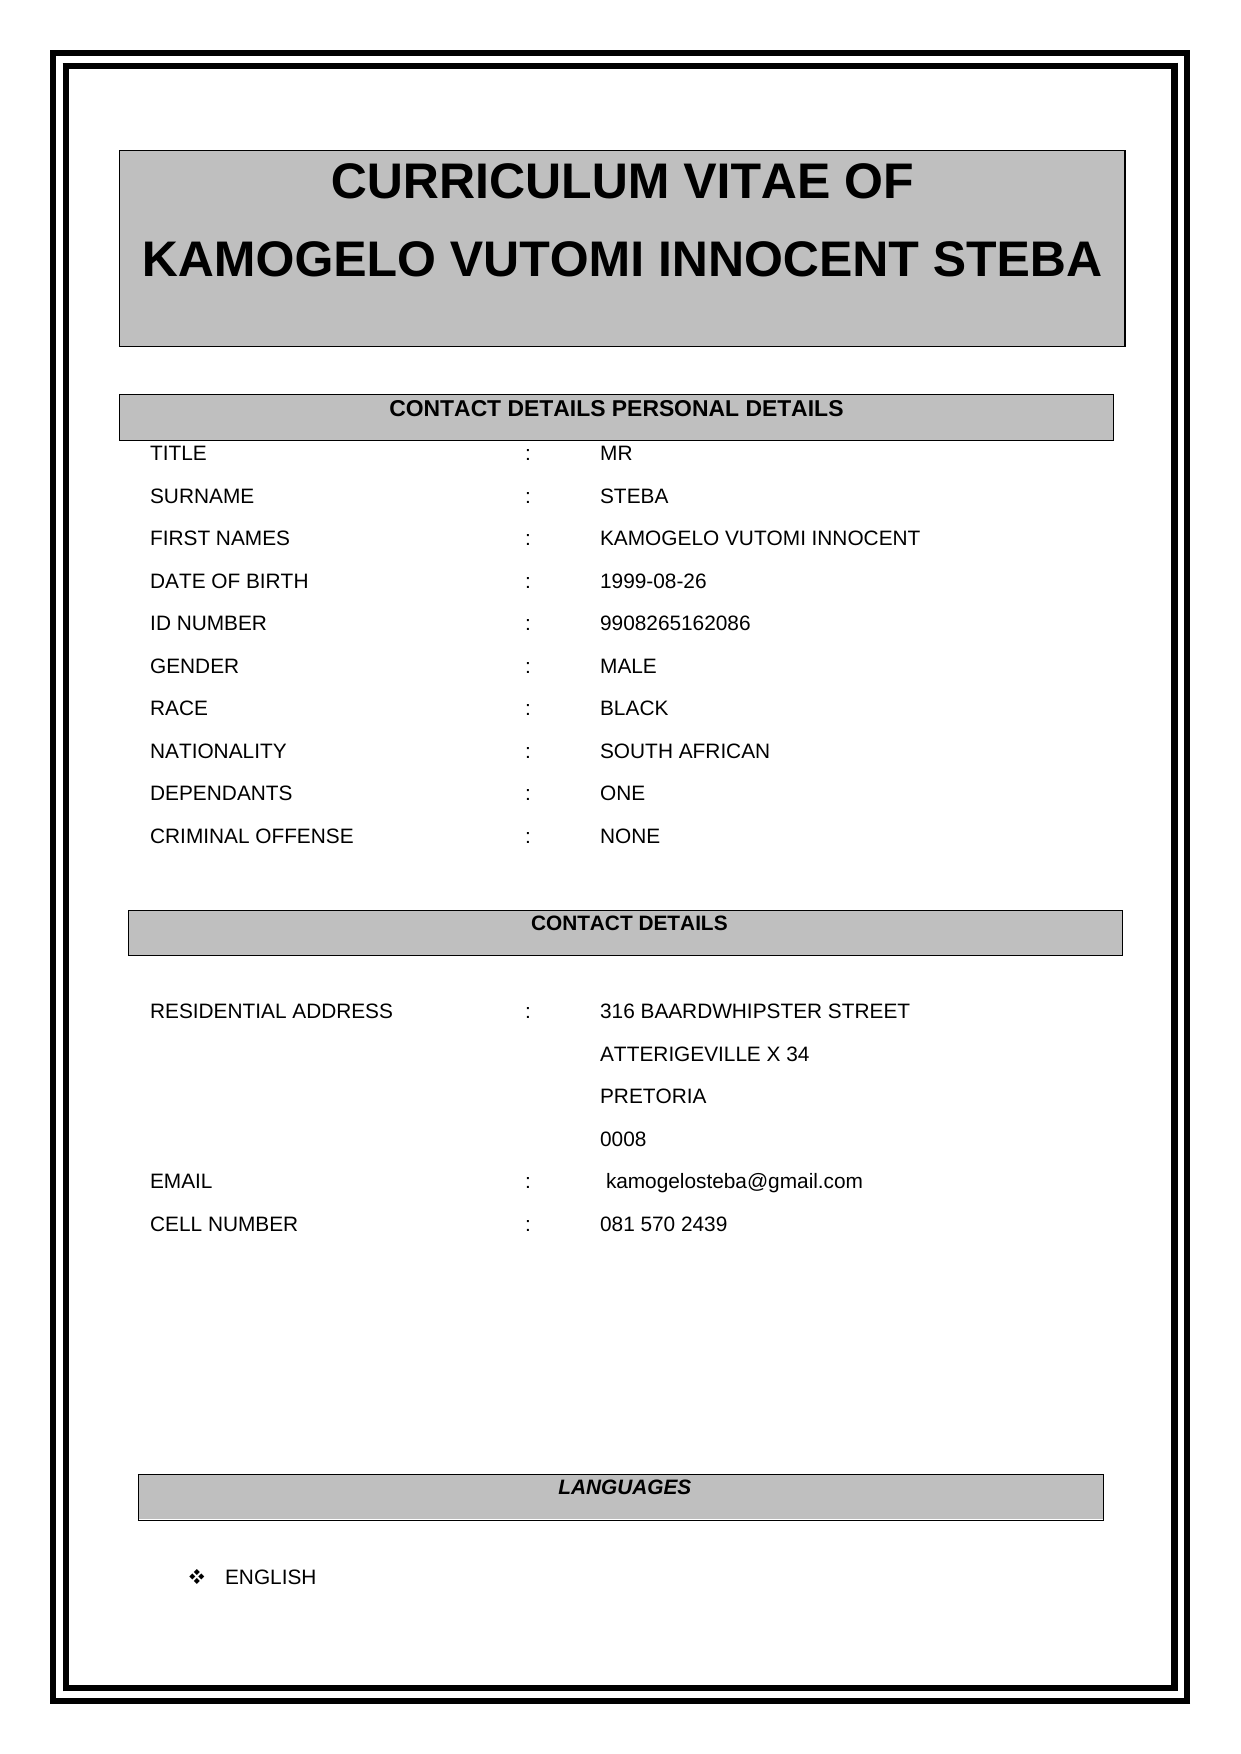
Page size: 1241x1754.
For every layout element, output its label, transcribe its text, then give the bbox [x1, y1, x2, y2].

text TITLE : MR [150, 441, 1090, 465]
text DEPENDANTS : ONE [150, 781, 1090, 805]
text EMAIL : kamogelosteba@gmail.com [150, 1169, 1090, 1193]
text RACE : BLACK [150, 696, 1090, 720]
text 0008 [525, 1126, 1090, 1150]
table_header CONTACT DETAILS [129, 911, 1122, 955]
text CRIMINAL OFFENSE : NONE [150, 823, 1090, 847]
text PRETORIA [150, 1084, 1090, 1108]
table_header LANGUAGES [139, 1475, 1103, 1519]
text CELL NUMBER : 081 570 2439 [150, 1211, 1090, 1235]
text NATIONALITY : SOUTH AFRICAN [150, 738, 1090, 762]
list ENGLISH [187, 1564, 1090, 1589]
text RESIDENTIAL ADDRESS : 316 BAARDWHIPSTER STREET [150, 999, 1090, 1023]
text DATE OF BIRTH : 1999-08-26 [150, 568, 1090, 592]
text ATTERIGEVILLE X 34 [150, 1041, 1090, 1065]
text FIRST NAMES : KAMOGELO VUTOMI INNOCENT [150, 526, 1090, 550]
table_header Curriculum Vitae of KAMOGELO VUTOMI INNOCENT STEBA [120, 151, 1124, 346]
text SURNAME : STEBA [150, 483, 1090, 507]
text ID NUMBER : 9908265162086 [150, 611, 1090, 635]
text GENDER : MALE [150, 653, 1090, 677]
table_header CONTACT DETAILS PERSONAL DETAILS [120, 395, 1113, 440]
